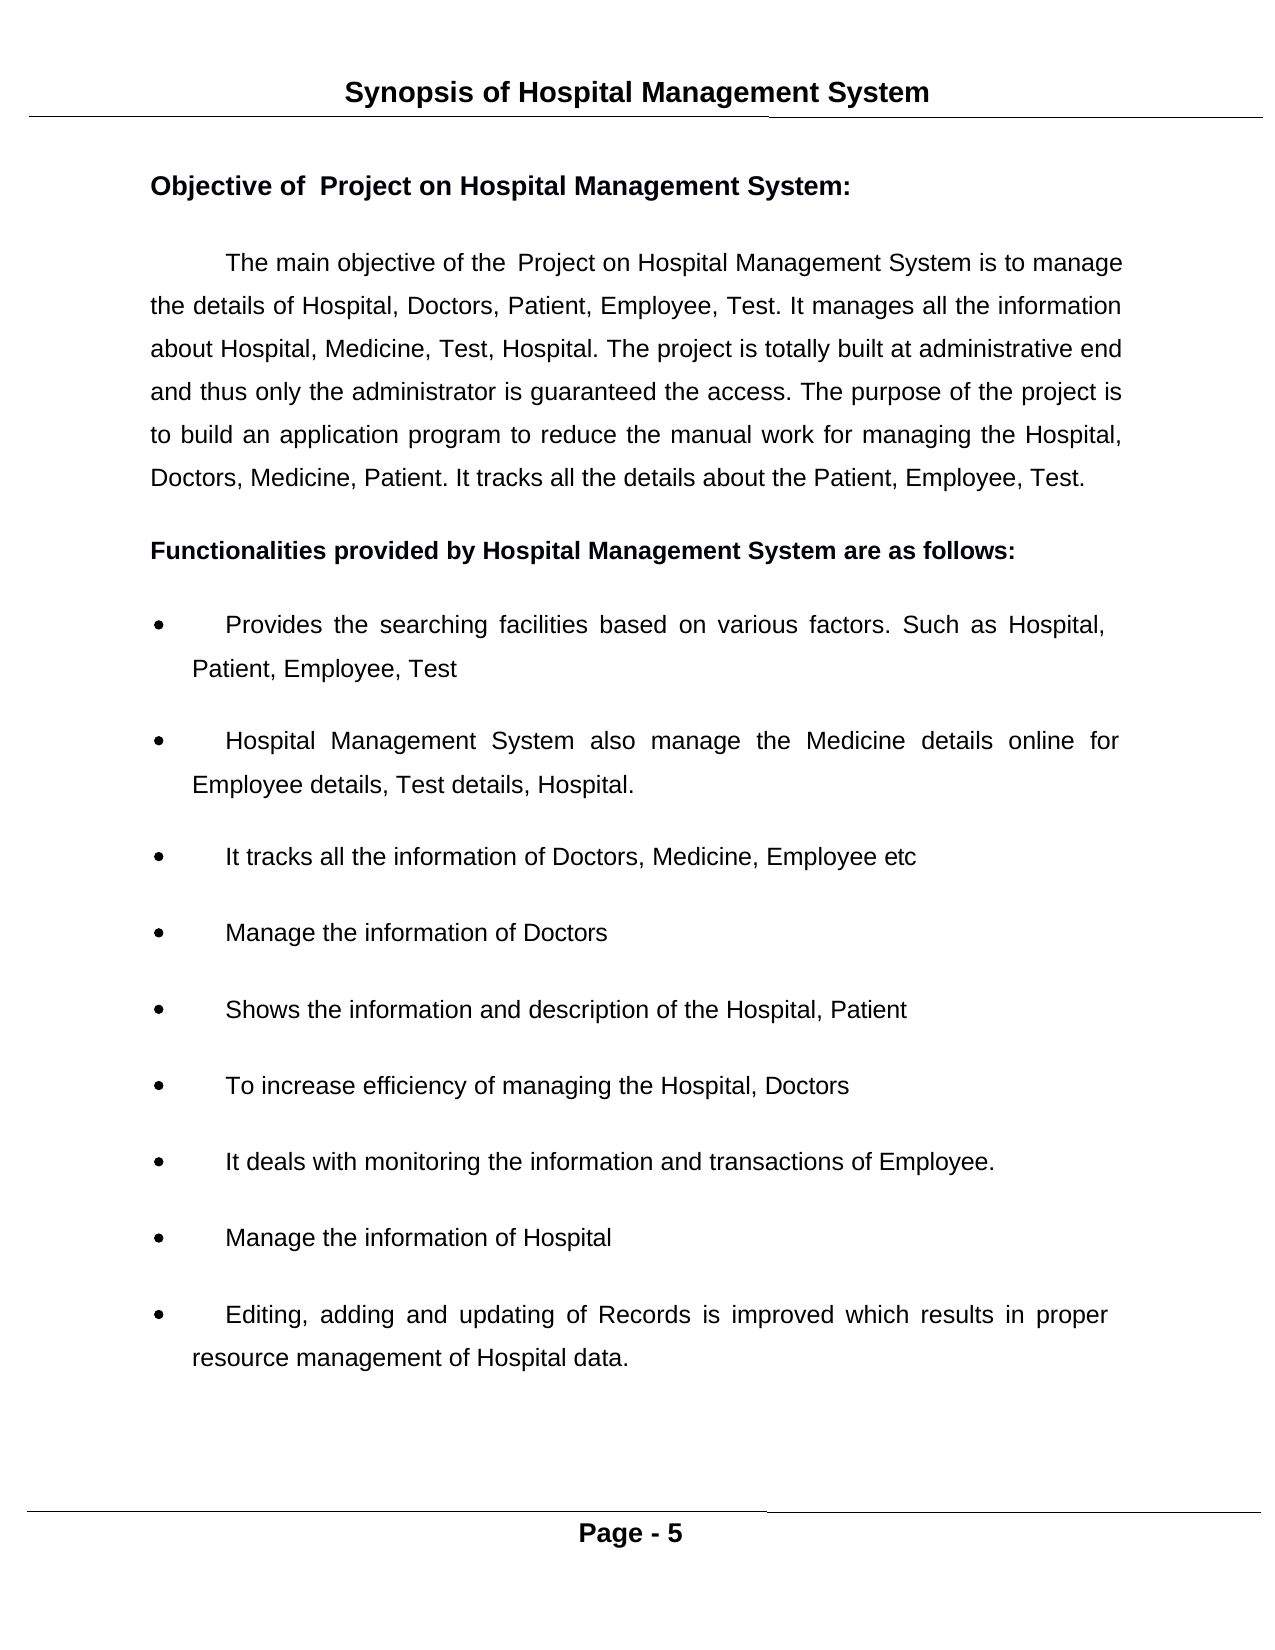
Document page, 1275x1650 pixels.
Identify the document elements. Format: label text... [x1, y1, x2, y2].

list It tracks all the information of Doctors, Medicine, Employee etc [154, 842, 1148, 871]
list It deals with monitoring the information and transactions of Employee. [154, 1147, 1148, 1176]
list Manage the information of Doctors [154, 918, 1148, 947]
subtitle Objective of Project on Hospital Management System: [150, 170, 1148, 201]
list Hospital Management System also manage the Medicine details online for Employee details, Test details, Hospital. [154, 726, 1123, 798]
list Shows the information and description of the Hospital, Patient [154, 994, 1148, 1023]
list Provides the searching facilities based on various factors. Such as Hospital, Patient, Employee, Test [154, 610, 1123, 682]
list Editing, adding and updating of Records is improved which results in proper resource management of Hospital data. [154, 1300, 1124, 1372]
list To increase efficiency of managing the Hospital, Doctors [154, 1071, 1148, 1100]
list Manage the information of Hospital [154, 1223, 1148, 1252]
subtitle Functionalities provided by Hospital Management System are as follows: [150, 536, 1148, 564]
text The main objective of the Project on Hospital Management System is to manage the details of Hospital, Doctors, Patient, Employee, Test. It manages all the information about Hospital, Medicine, Test, Hospital. The project is totally built at administrative end and thus only the administrator is guaranteed the access. The purpose of the project is to build an application program to reduce the manual work for managing the Hospital, Doctors, Medicine, Patient. It tracks all the details about the Patient, Employee, Test. [150, 248, 1124, 492]
